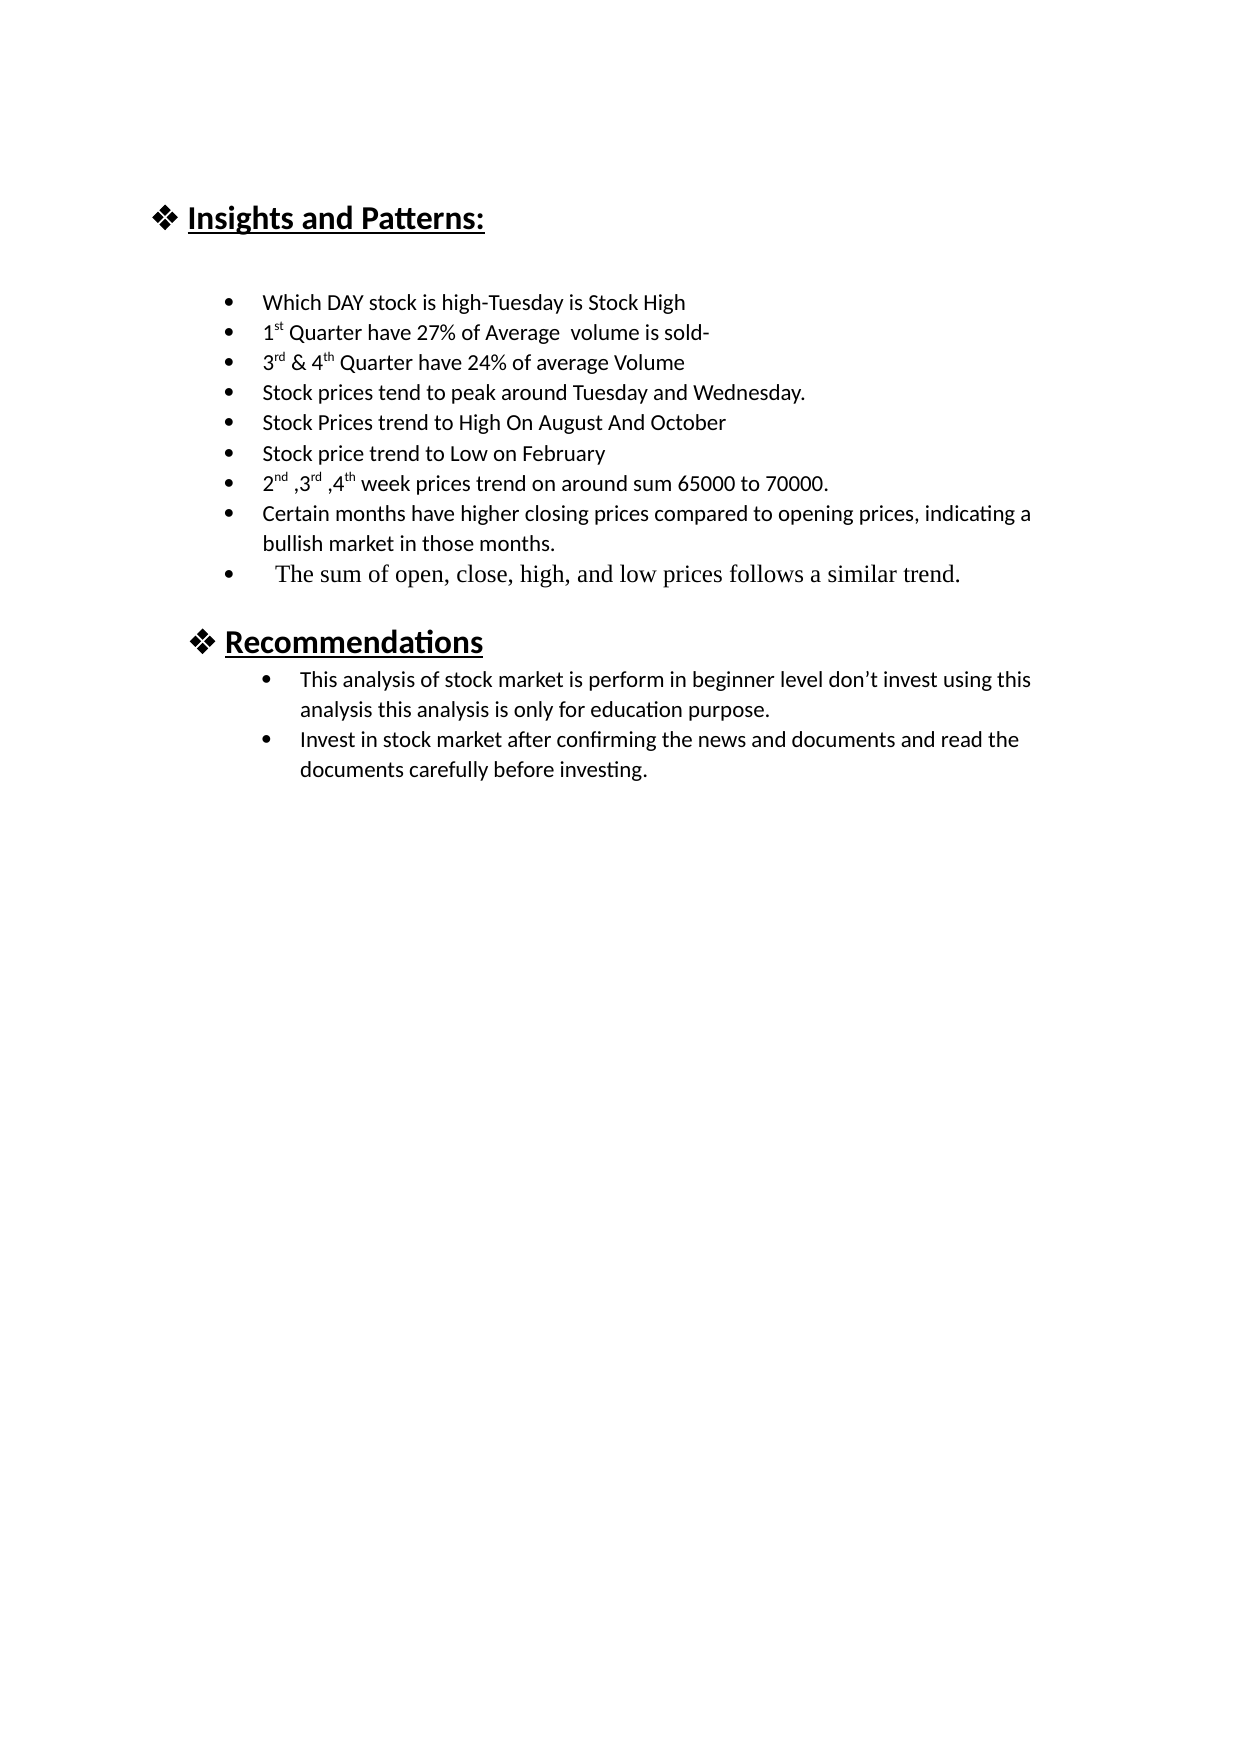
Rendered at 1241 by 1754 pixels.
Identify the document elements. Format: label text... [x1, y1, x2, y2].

list 2nd ,3rd ,4th week prices trend on around sum 65000 to 70000. [225, 469, 1090, 497]
list Stock price trend to Low on February [225, 439, 1090, 467]
list This analysis of stock market is perform in beginner level don’t invest using this analysis this analysis is only for education purpose. [262, 665, 1090, 723]
list 1st Quarter have 27% of Average volume is sold- [225, 318, 1090, 346]
list Stock Prices trend to High On August And October [225, 408, 1090, 437]
list Invest in stock market after confirming the news and documents and read the documents carefully before investing. [262, 725, 1090, 783]
list Recommendations [187, 621, 1090, 662]
list Which DAY stock is high-Tuesday is Stock High [225, 288, 1090, 316]
list Stock prices tend to peak around Tuesday and Wednesday. [225, 378, 1090, 406]
list The sum of open, close, high, and low prices follows a similar trend. [225, 559, 1090, 588]
list 3rd & 4th Quarter have 24% of average Volume [225, 348, 1090, 376]
list Certain months have higher closing prices compared to opening prices, indicating a bullish market in those months. [225, 499, 1090, 557]
list Insights and Patterns: [150, 197, 1090, 238]
